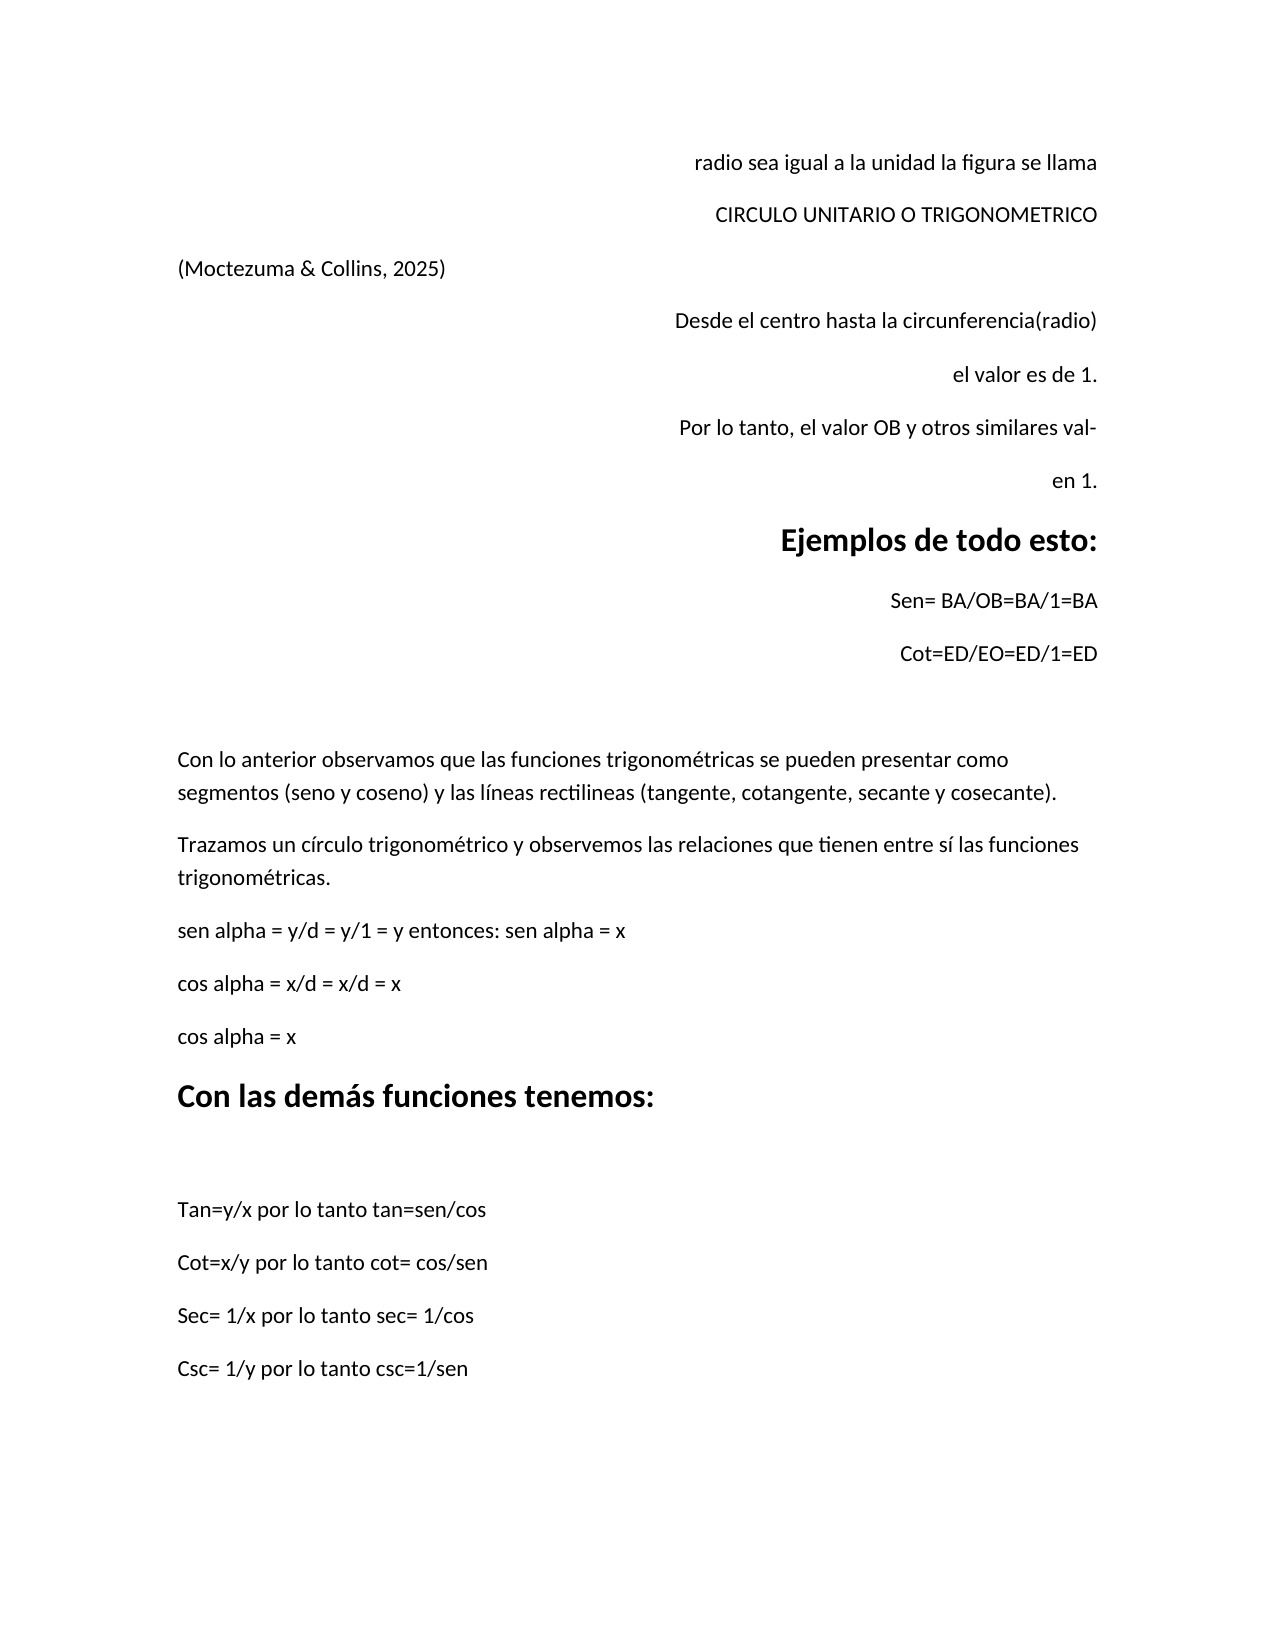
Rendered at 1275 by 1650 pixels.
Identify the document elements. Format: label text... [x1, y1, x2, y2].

text Cot=ED/EO=ED/1=ED [177, 639, 1098, 667]
text Csc= 1/y por lo tanto csc=1/sen [177, 1354, 1098, 1383]
text Ejemplos de todo esto: [177, 519, 1098, 559]
text Por lo tanto, el valor OB y otros similares val- [177, 413, 1098, 441]
text radio sea igual a la unidad la figura se llama [177, 148, 1098, 176]
text Con las demás funciones tenemos: [177, 1075, 1098, 1116]
text Sec= 1/x por lo tanto sec= 1/cos [177, 1302, 1098, 1329]
text CIRCULO UNITARIO O TRIGONOMETRICO [177, 201, 1098, 229]
text Tan=y/x por lo tanto tan=sen/cos [177, 1196, 1098, 1223]
text cos alpha = x [177, 1022, 1098, 1050]
text cos alpha = x/d = x/d = x [177, 969, 1098, 997]
text en 1. [177, 466, 1098, 494]
text Cot=x/y por lo tanto cot= cos/sen [177, 1248, 1098, 1277]
text el valor es de 1. [177, 360, 1098, 388]
text Desde el centro hasta la circunferencia(radio) [177, 307, 1098, 335]
text Sen= BA/OB=BA/1=BA [177, 586, 1098, 614]
text Con lo anterior observamos que las funciones trigonométricas se pueden presentar como segmentos (seno y coseno) y las líneas rectilineas (tangente, cotangente, secante y cosecante). [177, 745, 1098, 806]
text sen alpha = y/d = y/1 = y entonces: sen alpha = x [177, 916, 1098, 944]
text Trazamos un círculo trigonométrico y observemos las relaciones que tienen entre sí las funciones trigonométricas. [177, 831, 1098, 891]
